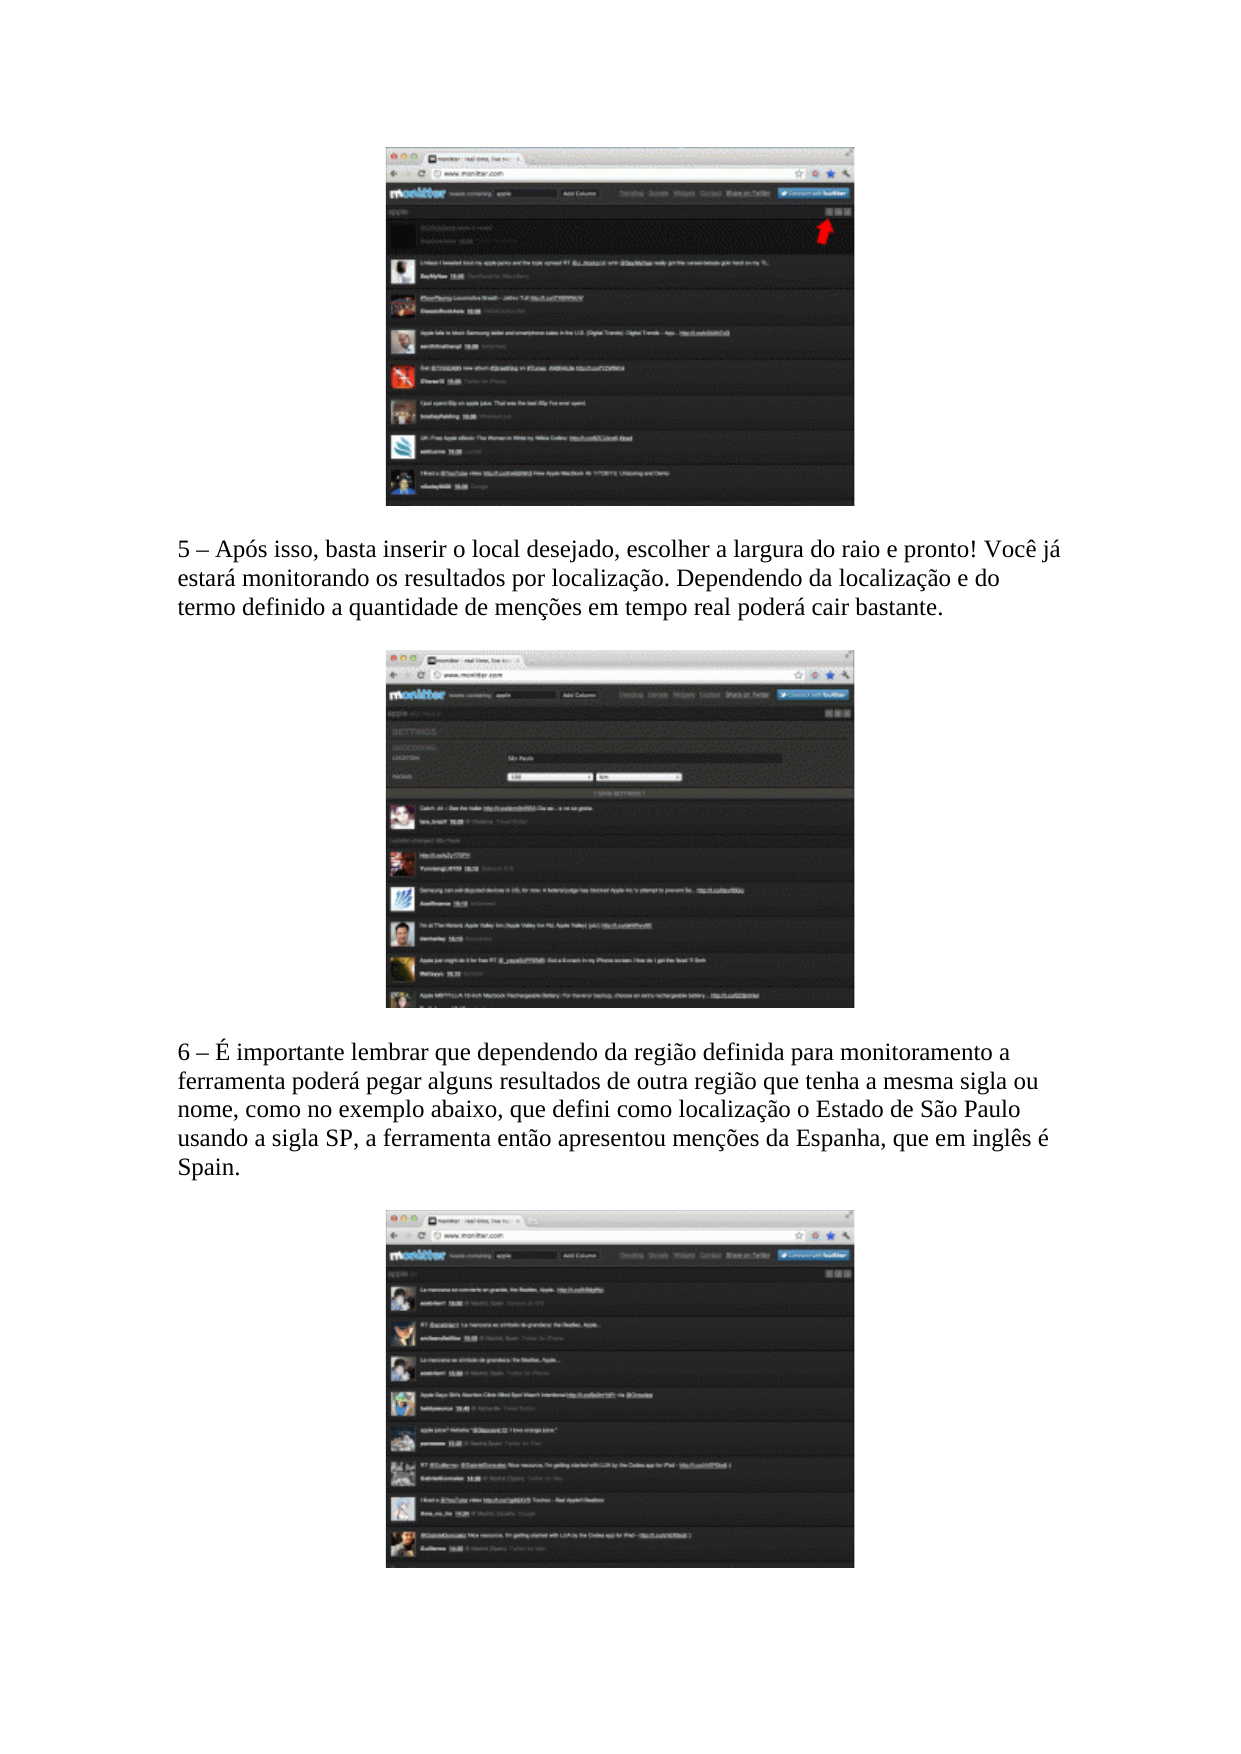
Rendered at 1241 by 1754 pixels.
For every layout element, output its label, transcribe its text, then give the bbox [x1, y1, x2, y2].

text 5 – Após isso, basta inserir o local desejado, escolher a largura do raio e pronto! Você já estará monitorando os resultados por localização. Dependendo da localização e do termo definido a quantidade de menções em tempo real poderá cair bastante. [177, 534, 1063, 621]
picture [385, 1210, 855, 1568]
picture [385, 650, 855, 1008]
picture [385, 147, 855, 506]
text 6 – É importante lembrar que dependendo da região definida para monitoramento a ferramenta poderá pegar alguns resultados de outra região que tenha a mesma sigla ou nome, como no exemplo abaixo, que defini como localização o Estado de São Paulo usando a sigla SP, a ferramenta então apresentou menções da Espanha, que em inglês é Spain. [177, 1037, 1063, 1181]
